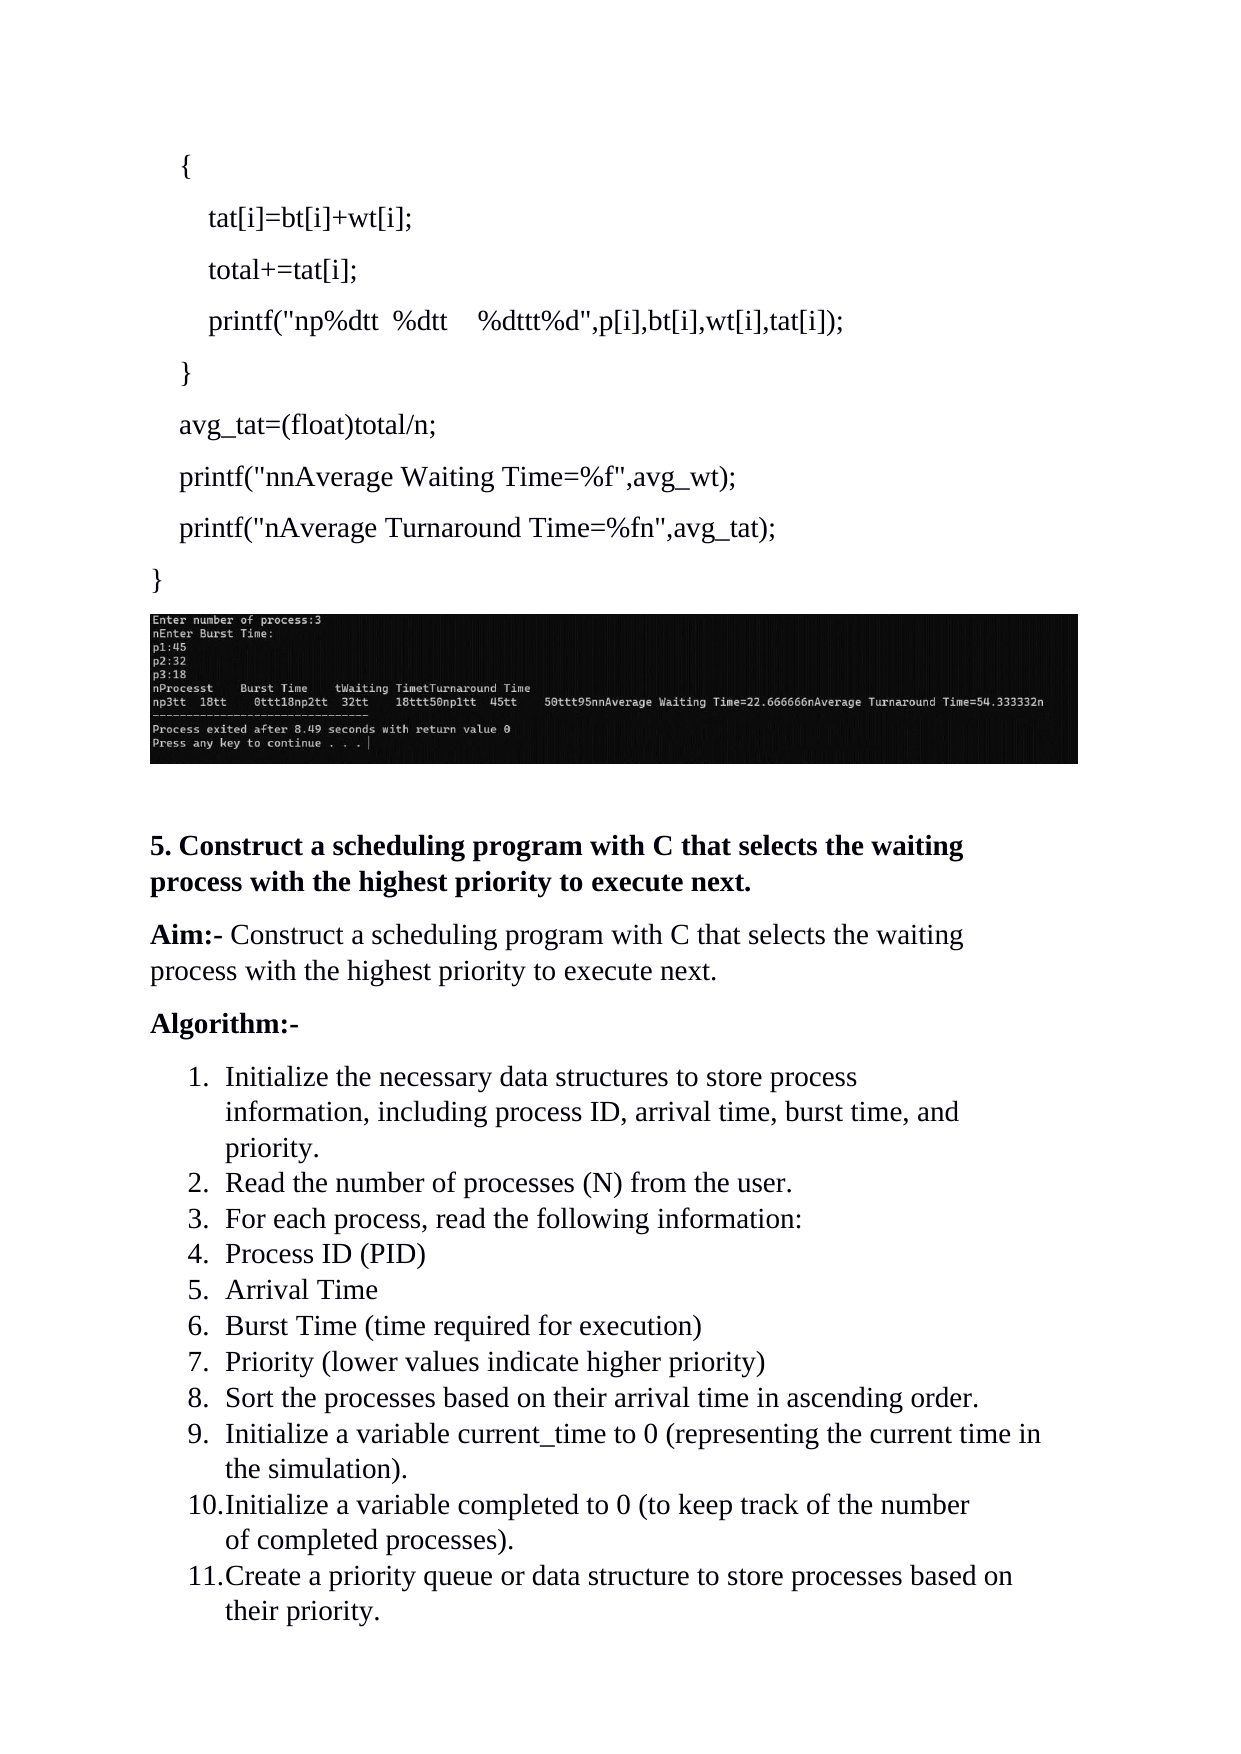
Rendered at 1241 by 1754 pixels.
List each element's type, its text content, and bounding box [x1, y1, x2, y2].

text } [179, 356, 1176, 389]
text { [179, 148, 1176, 182]
subtitle Algorithm:- [150, 1006, 1176, 1039]
list Process ID (PID) [187, 1237, 1176, 1270]
picture [150, 614, 1078, 764]
list Read the number of processes (N) from the user. [187, 1165, 1176, 1199]
list Arrival Time [187, 1272, 1176, 1306]
text tat[i]=bt[i]+wt[i]; total+=tat[i]; [208, 200, 414, 285]
list For each process, read the following information: [187, 1201, 1176, 1234]
text avg_tat=(float)total/n; [179, 407, 1176, 441]
list Burst Time (time required for execution) [187, 1308, 1176, 1342]
list Initialize a variable current_time to 0 (representing the current time in the simulation). [187, 1416, 1084, 1485]
list Create a priority queue or data structure to store processes based on their priority. [187, 1558, 1074, 1627]
text } [150, 562, 1176, 596]
text printf("np%dtt %dtt %dttt%d",p[i],bt[i],wt[i],tat[i]); [208, 304, 1176, 337]
list Sort the processes based on their arrival time in ascending order. [187, 1380, 1176, 1413]
list Initialize a variable completed to 0 (to keep track of the number of completed processes). [187, 1487, 1000, 1556]
subtitle Construct a scheduling program with C that selects the waiting process with the highest priority to execute next. [150, 828, 1063, 898]
list Priority (lower values indicate higher priority) [187, 1344, 1176, 1378]
list Initialize the necessary data structures to store process information, including process ID, arrival time, burst time, and priority. [187, 1059, 1010, 1163]
text Aim:- Construct a scheduling program with C that selects the waiting process with the highest priority to execute next. [150, 917, 1058, 987]
text printf("nnAverage Waiting Time=%f",avg_wt); printf("nAverage Turnaround Time=%fn",avg_tat); [179, 459, 791, 544]
